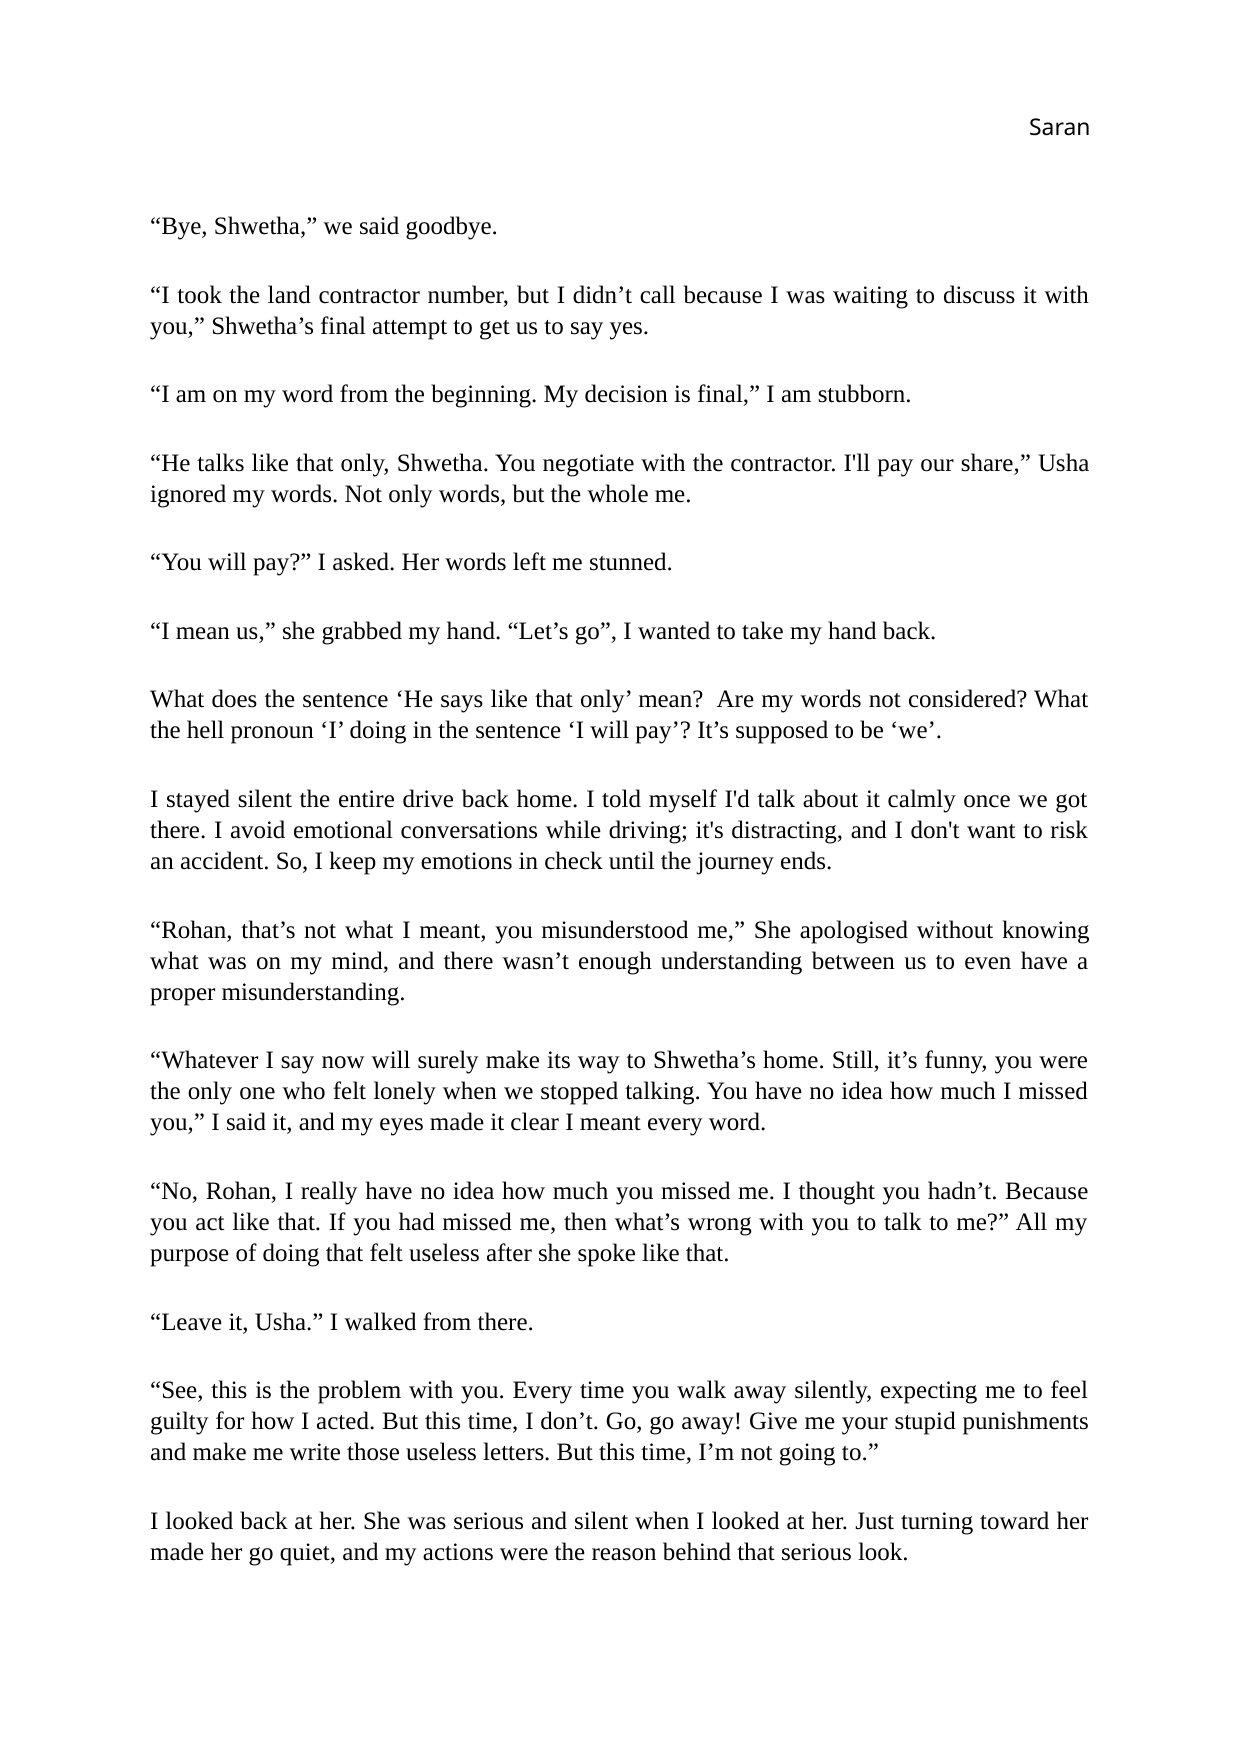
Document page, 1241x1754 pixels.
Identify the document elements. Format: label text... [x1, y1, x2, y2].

text “I am on my word from the beginning. My decision is final,” I am stubborn. [150, 379, 1090, 408]
text I looked back at her. She was serious and silent when I looked at her. Just turning toward her made her go quiet, and my actions were the reason behind that serious look. [150, 1506, 1090, 1566]
text I stayed silent the entire drive back home. I told myself I'd talk about it calmly once we got there. I avoid emotional conversations while driving; it's distracting, and I don't want to risk an accident. So, I keep my emotions in check until the journey ends. [150, 784, 1090, 875]
text “I took the land contractor number, but I didn’t call because I was waiting to discuss it with you,” Shwetha’s final attempt to get us to say yes. [150, 280, 1090, 339]
text “No, Rohan, I really have no idea how much you missed me. I thought you hadn’t. Because you act like that. If you had missed me, then what’s wrong with you to talk to me?” All my purpose of doing that felt useless after she spoke like that. [150, 1176, 1090, 1267]
text “See, this is the problem with you. Every time you walk away silently, expecting me to feel guilty for how I acted. But this time, I don’t. Go, go away! Give me your stupid punishments and make me write those useless letters. But this time, I’m not going to.” [150, 1375, 1090, 1466]
text “Rohan, that’s not what I meant, you misunderstood me,” She apologised without knowing what was on my mind, and there wasn’t enough understanding between us to even have a proper misunderstanding. [150, 915, 1090, 1006]
text “You will pay?” I asked. Her words left me stunned. [150, 547, 1090, 576]
text “He talks like that only, Shwetha. You negotiate with the contractor. I'll pay our share,” Usha ignored my words. Not only words, but the whole me. [150, 448, 1090, 508]
text “Bye, Shwetha,” we said goodbye. [150, 211, 1090, 240]
text “I mean us,” she grabbed my hand. “Let’s go”, I wanted to take my hand back. [150, 616, 1090, 645]
text “Leave it, Usha.” I walked from there. [150, 1307, 1090, 1335]
text “Whatever I say now will surely make its way to Shwetha’s home. Still, it’s funny, you were the only one who felt lonely when we stopped talking. You have no idea how much I missed you,” I said it, and my eyes made it clear I meant every word. [150, 1045, 1090, 1136]
text What does the sentence ‘He says like that only’ mean? Are my words not considered? What the hell pronoun ‘I’ doing in the sentence ‘I will pay’? It’s supposed to be ‘we’. [150, 684, 1090, 744]
